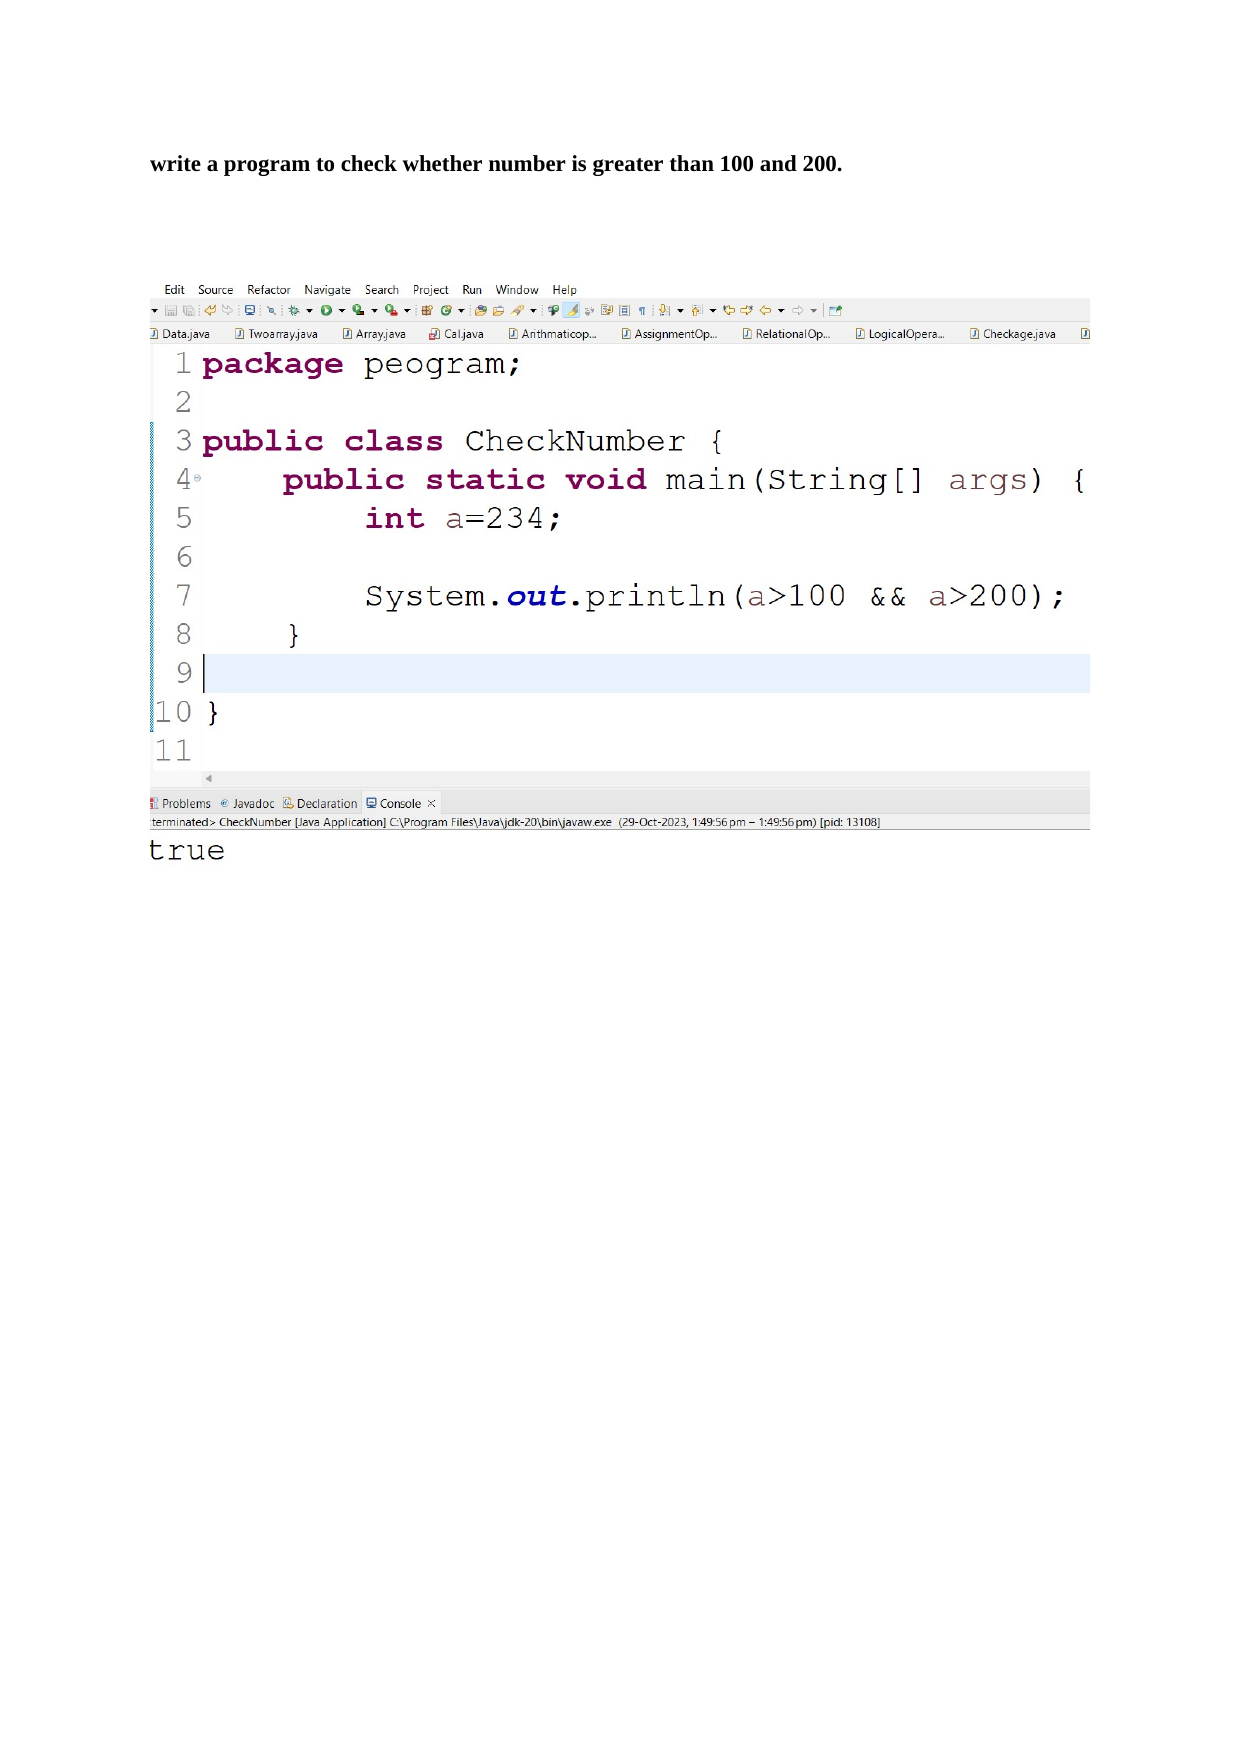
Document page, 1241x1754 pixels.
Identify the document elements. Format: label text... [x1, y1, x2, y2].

picture [150, 285, 1091, 939]
text write a program to check whether number is greater than 100 and 200. [150, 150, 1090, 176]
